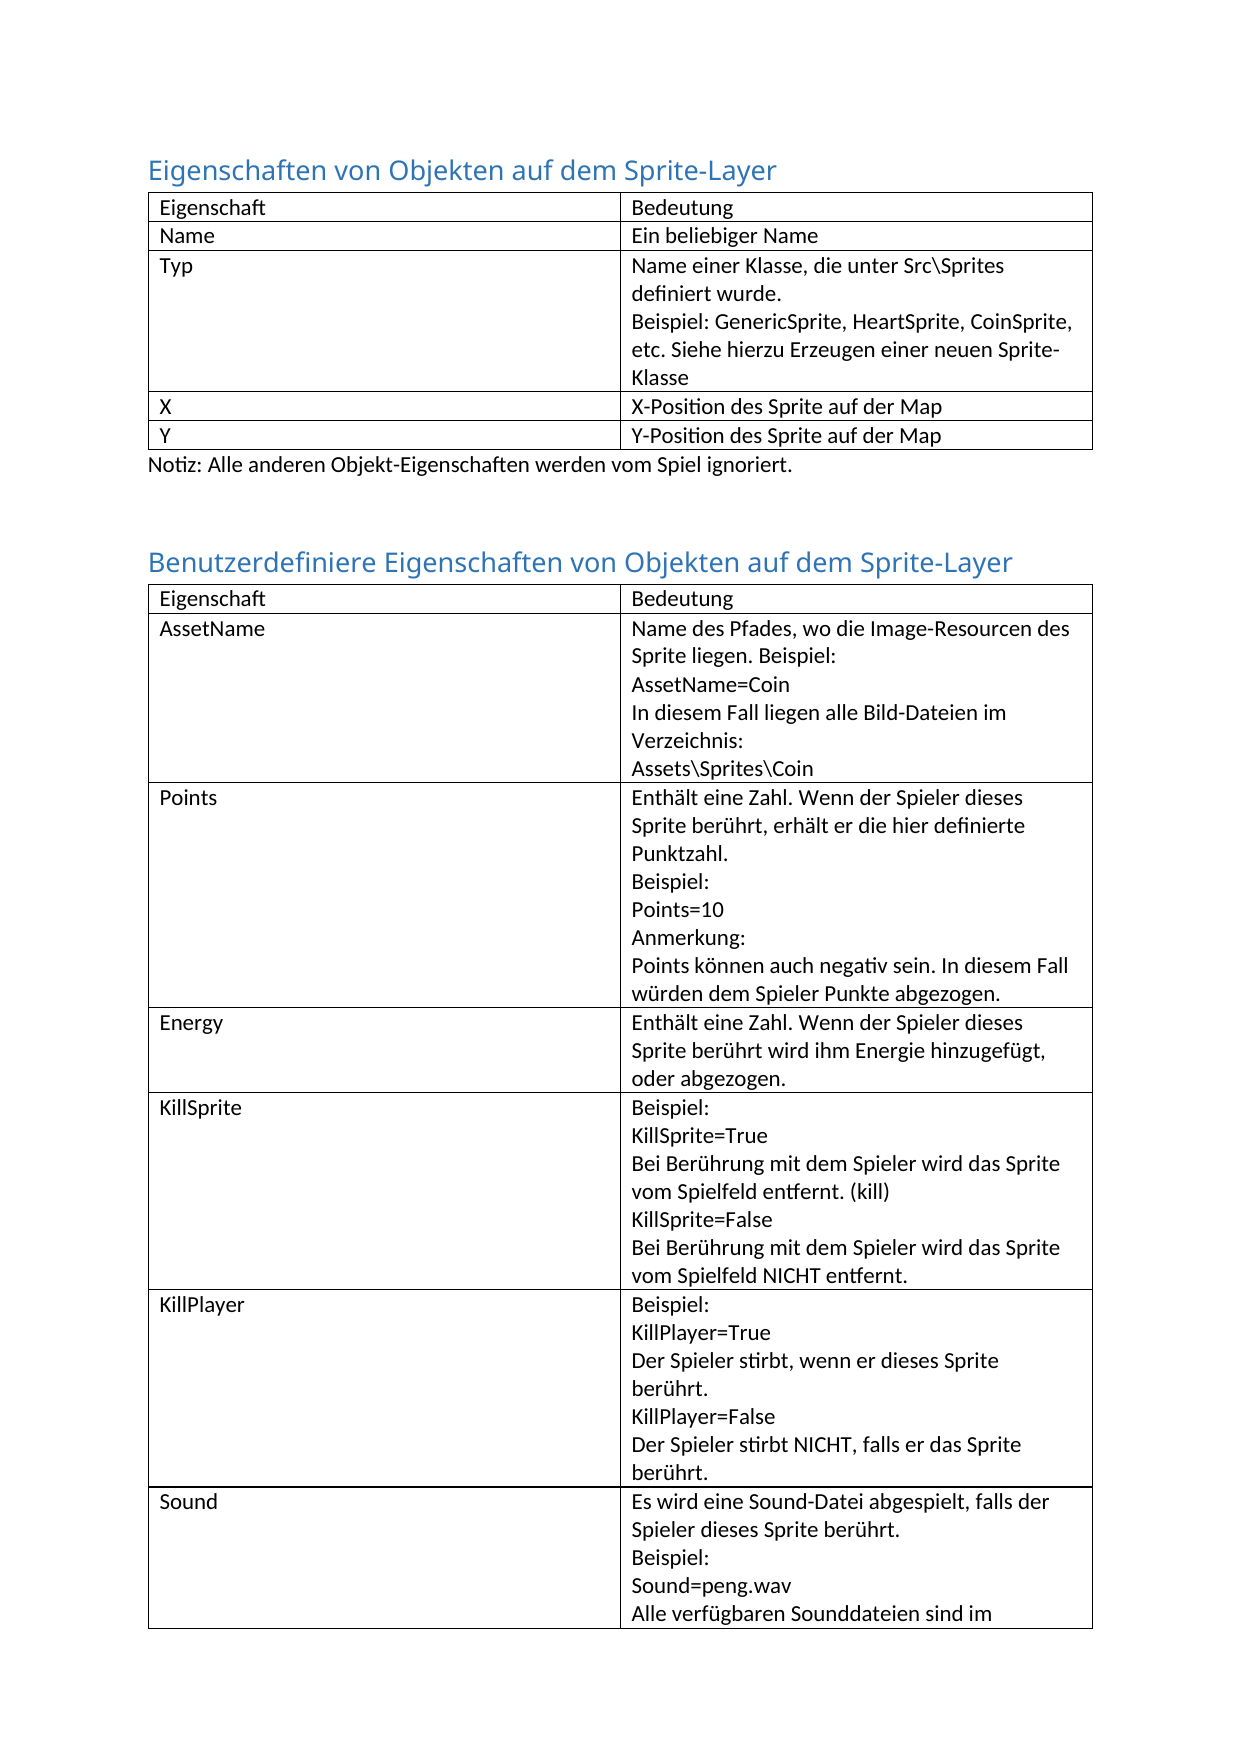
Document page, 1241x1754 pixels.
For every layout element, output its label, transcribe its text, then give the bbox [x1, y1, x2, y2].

table_cell Enthält eine Zahl. Wenn der Spieler dieses Sprite berührt, erhält er die hier definierte Punktzahl. Beispiel: Points=10 Anmerkung: Points können auch negativ sein. In diesem Fall würden dem Spieler Punkte abgezogen. [621, 783, 1092, 1007]
table_cell Typ [149, 251, 620, 391]
table_cell KillSprite [149, 1093, 620, 1289]
table_cell Energy [149, 1008, 620, 1092]
table_header Bedeutung [621, 585, 1092, 613]
table_header Eigenschaft [149, 585, 620, 613]
table_cell KillPlayer [149, 1290, 620, 1486]
table_cell Beispiel: KillSprite=True Bei Berührung mit dem Spieler wird das Sprite vom Spielfeld entfernt. (kill) KillSprite=False Bei Berührung mit dem Spieler wird das Sprite vom Spielfeld NICHT entfernt. [621, 1093, 1092, 1289]
table_cell X-Position des Sprite auf der Map [621, 392, 1092, 420]
table_cell Name [149, 222, 620, 250]
table_header Eigenschaft [149, 193, 620, 221]
subtitle Eigenschaften von Objekten auf dem Sprite-Layer [148, 152, 1093, 189]
table_cell Y-Position des Sprite auf der Map [621, 421, 1092, 449]
table_cell Sound [149, 1488, 620, 1628]
table_header Bedeutung [621, 193, 1092, 221]
subtitle Benutzerdefiniere Eigenschaften von Objekten auf dem Sprite-Layer [148, 544, 1093, 581]
table_cell AssetName [149, 614, 620, 782]
table_cell Name des Pfades, wo die Image-Resourcen des Sprite liegen. Beispiel: AssetName=Coin In diesem Fall liegen alle Bild-Dateien im Verzeichnis: Assets\Sprites\Coin [621, 614, 1092, 782]
table_cell Ein beliebiger Name [621, 222, 1092, 250]
table_cell X [149, 392, 620, 420]
table_cell Points [149, 783, 620, 1007]
text Notiz: Alle anderen Objekt-Eigenschaften werden vom Spiel ignoriert. [148, 450, 1093, 478]
table_cell Enthält eine Zahl. Wenn der Spieler dieses Sprite berührt wird ihm Energie hinzugefügt, oder abgezogen. [621, 1008, 1092, 1092]
table_cell Y [149, 421, 620, 449]
table_cell Beispiel: KillPlayer=True Der Spieler stirbt, wenn er dieses Sprite berührt. KillPlayer=False Der Spieler stirbt NICHT, falls er das Sprite berührt. [621, 1290, 1092, 1486]
